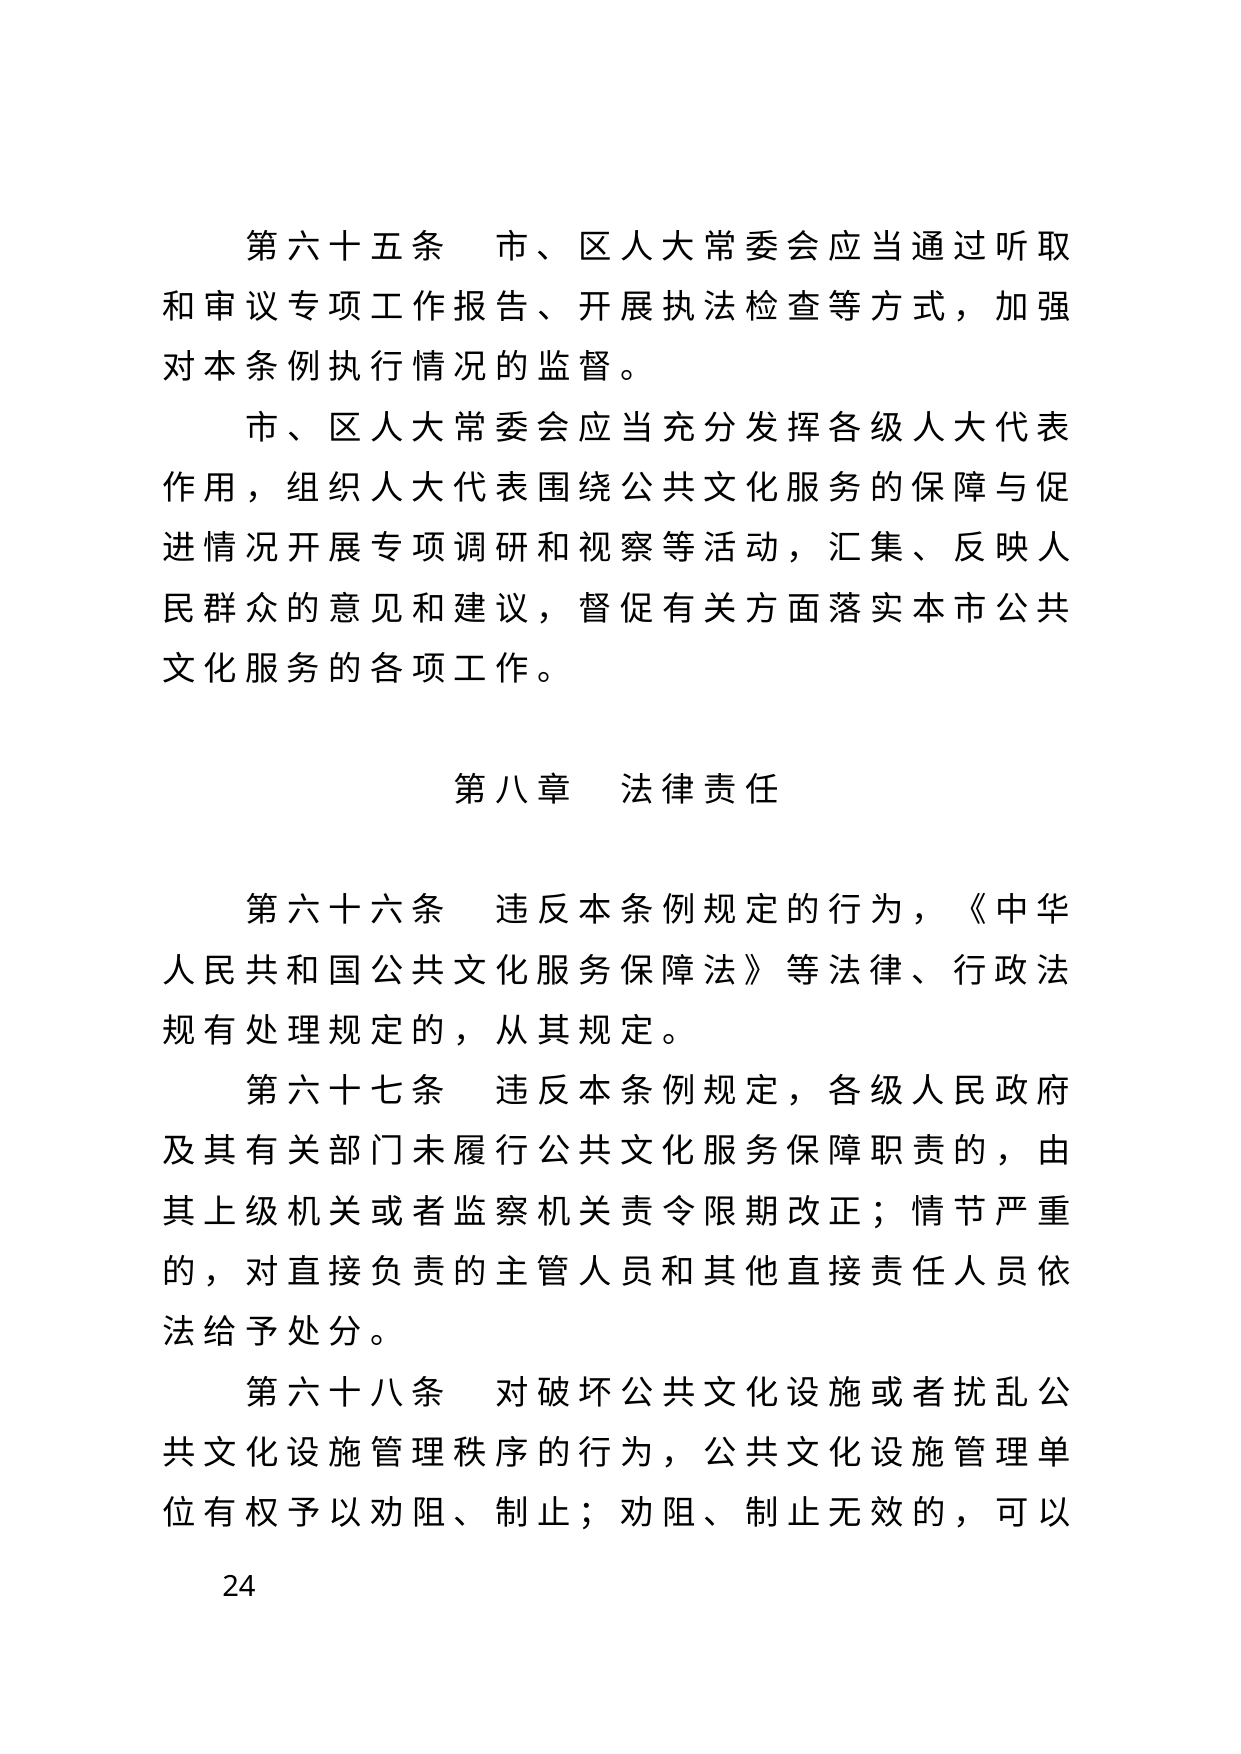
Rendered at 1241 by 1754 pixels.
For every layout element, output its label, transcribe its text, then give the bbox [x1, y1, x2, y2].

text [162, 1359, 1078, 1540]
text 第六十六条 违反本条例规定的行为，《中华人民共和国公共文化服务保障法》等法律、行政法规有处理规定的，从其规定。 [162, 877, 1078, 1058]
text 第六十七条 违反本条例规定，各级人民政府及其有关部门未履行公共文化服务保障职责的，由其上级机关或者监察机关责令限期改正；情节严重的，对直接负责的主管人员和其他直接责任人员依法给予处分。 [162, 1058, 1078, 1359]
text 市、区人大常委会应当充分发挥各级人大代表作用，组织人大代表围绕公共文化服务的保障与促进情况开展专项调研和视察等活动，汇集、反映人民群众的意见和建议，督促有关方面落实本市公共文化服务的各项工作。 [162, 394, 1078, 696]
text 第八章 法律责任 [162, 756, 1078, 817]
text 第六十五条 市、区人大常委会应当通过听取和审议专项工作报告、开展执法检查等方式，加强对本条例执行情况的监督。 [162, 213, 1078, 394]
